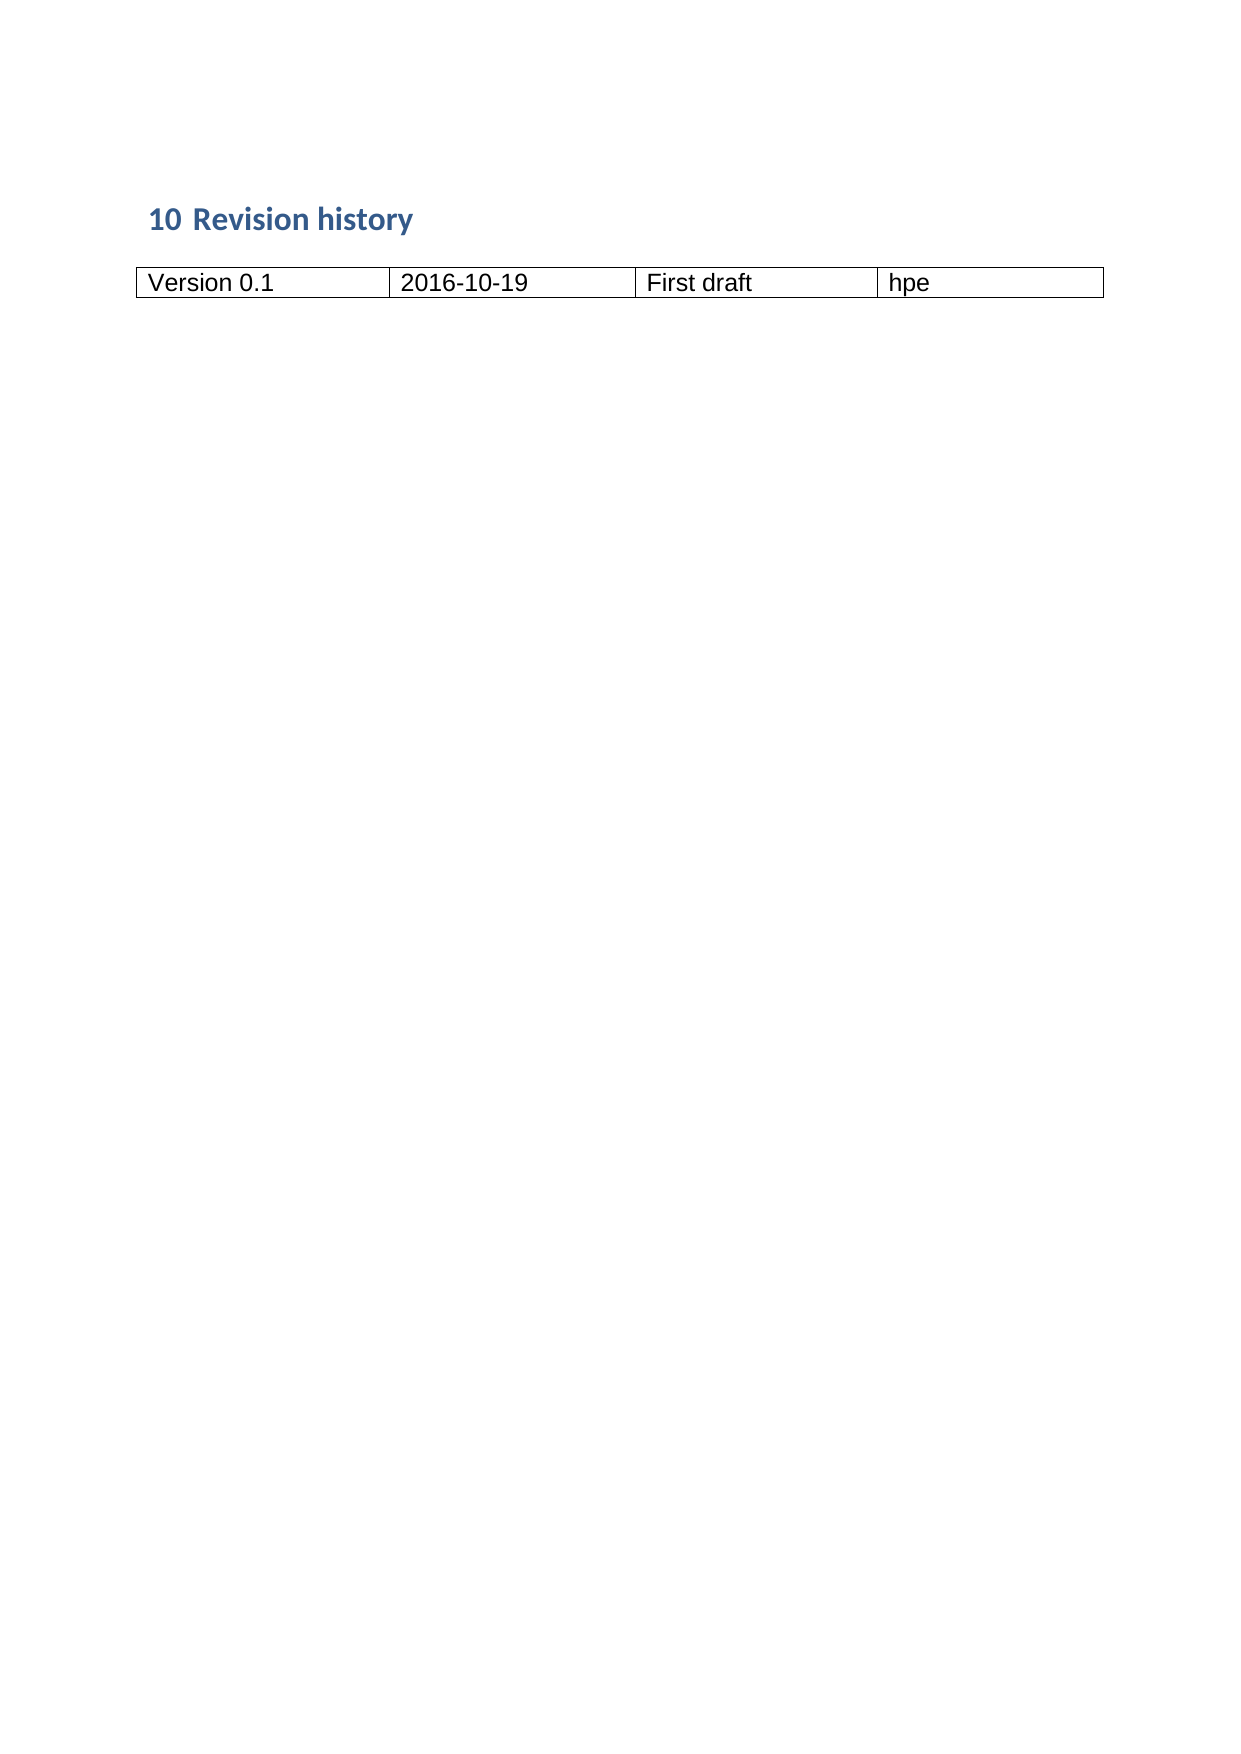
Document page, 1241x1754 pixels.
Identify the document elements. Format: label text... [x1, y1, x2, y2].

table_header First draft [636, 268, 877, 297]
subtitle Revision history [148, 198, 1093, 238]
table_header hpe [878, 268, 1103, 297]
table_header Version 0.1 [137, 268, 389, 297]
table_header 2016-10-19 [390, 268, 635, 297]
